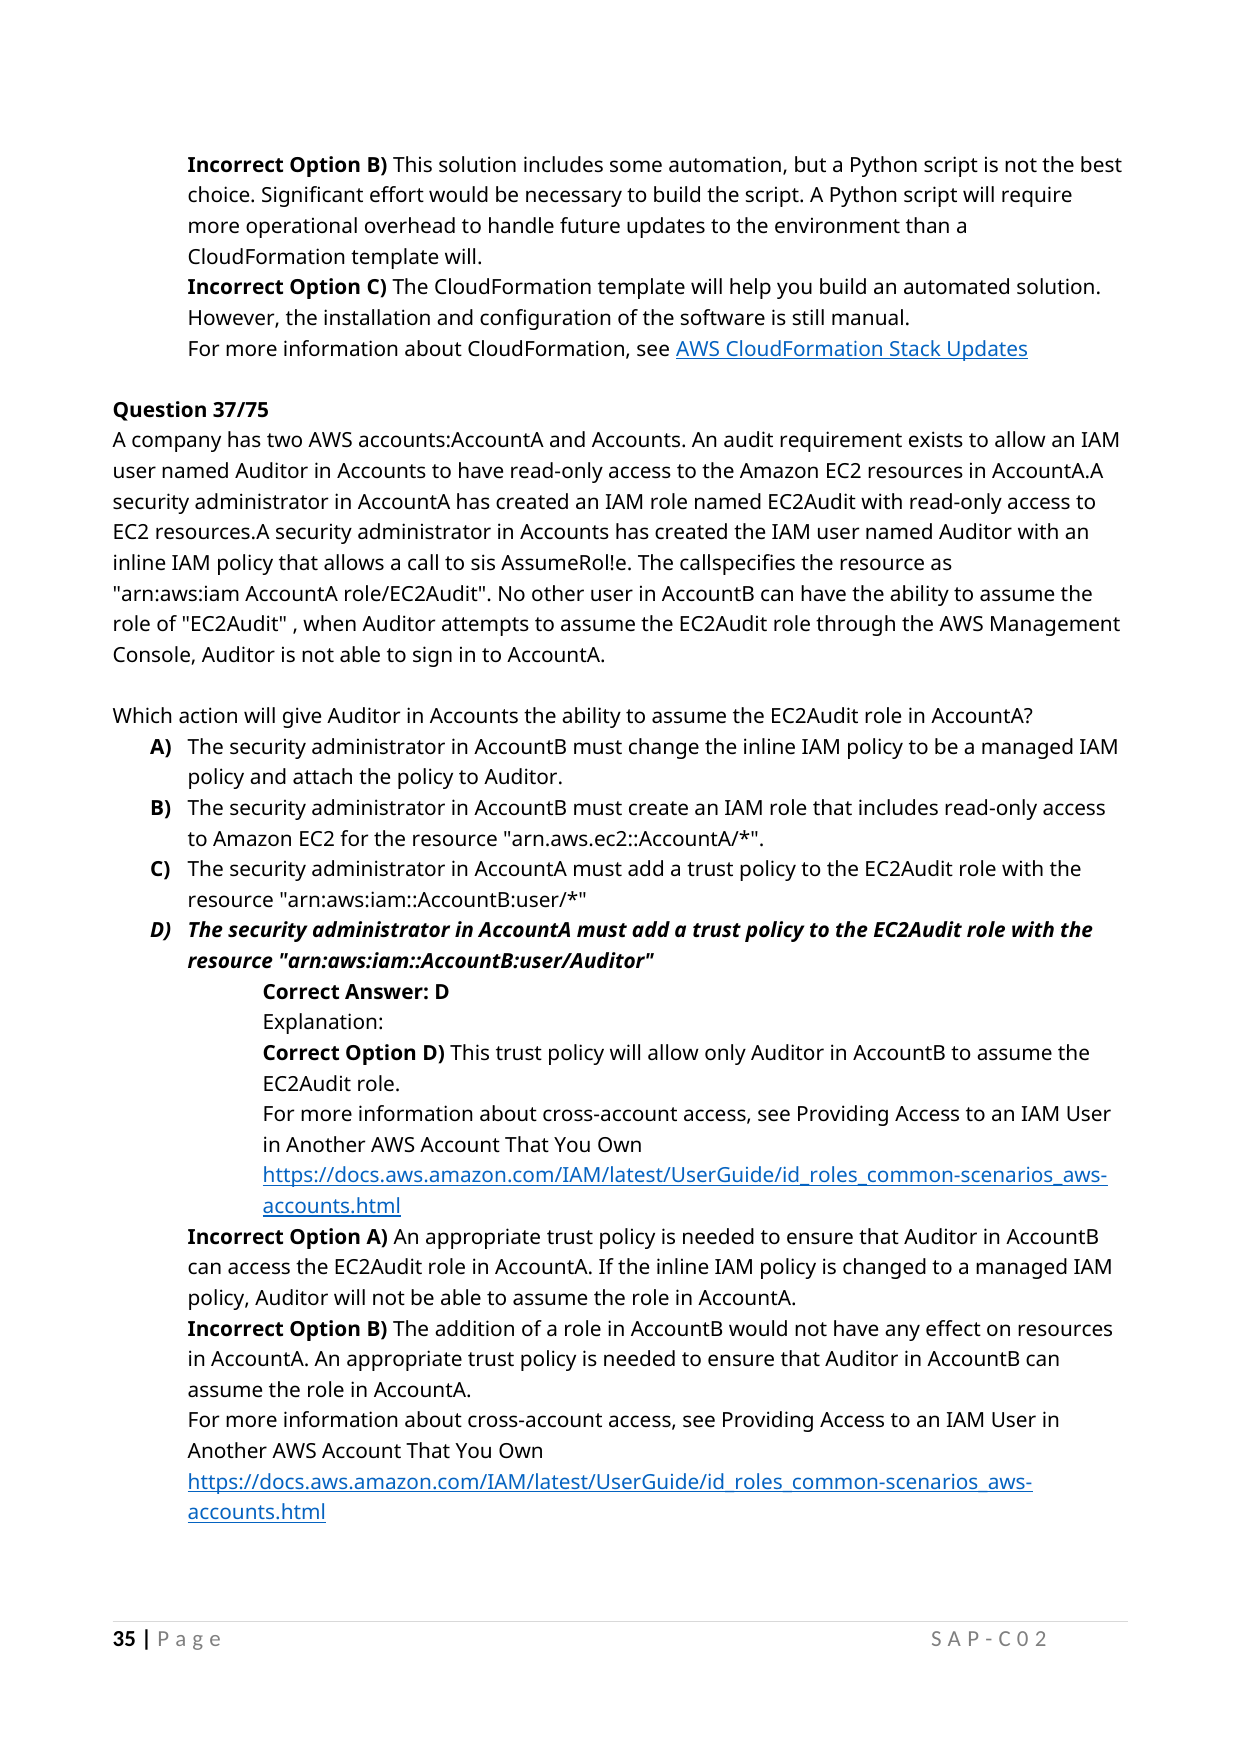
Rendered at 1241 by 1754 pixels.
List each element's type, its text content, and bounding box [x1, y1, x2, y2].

text For more information about cross-account access, see Providing Access to an IAM User in Another AWS Account That You Own https://docs.aws.amazon.com/IAM/latest/UserGuide/id_roles_common-scenarios_aws-accounts.html [262, 1099, 1128, 1220]
list The security administrator in AccountB must change the inline IAM policy to be a managed IAM policy and attach the policy to Auditor. [150, 732, 1128, 791]
list The security administrator in AccountA must add a trust policy to the EC2Audit role with the resource "arn:aws:iam::AccountB:user/Auditor" [150, 916, 1128, 975]
text A company has two AWS accounts:AccountA and Accounts. An audit requirement exists to allow an IAM [112, 426, 1128, 454]
text inline IAM policy that allows a call to sis AssumeRol!e. The callspecifies the resource as [112, 548, 1128, 577]
text Correct Option D) This trust policy will allow only Auditor in AccountB to assume the EC2Audit role. [262, 1038, 1128, 1097]
text Question 37/75 [112, 395, 1128, 423]
text For more information about CloudFormation, see AWS CloudFormation Stack Updates [187, 334, 1128, 362]
text Incorrect Option B) This solution includes some automation, but a Python script is not the best choice. Significant effort would be necessary to build the script. A Python script will require more operational overhead to handle future updates to the environment than a CloudFormation template will. [187, 150, 1128, 270]
text Which action will give Auditor in Accounts the ability to assume the EC2Audit role in AccountA? [112, 701, 1128, 730]
text Explanation: [262, 1007, 1128, 1036]
text Incorrect Option A) An appropriate trust policy is needed to ensure that Auditor in AccountB can access the EC2Audit role in AccountA. If the inline IAM policy is changed to a managed IAM policy, Auditor will not be able to assume the role in AccountA. [187, 1222, 1128, 1312]
text Correct Answer: D [262, 977, 1128, 1005]
text Incorrect Option C) The CloudFormation template will help you build an automated solution. However, the installation and configuration of the software is still manual. [187, 272, 1128, 332]
list The security administrator in AccountA must add a trust policy to the EC2Audit role with the resource "arn:aws:iam::AccountB:user/*" [150, 854, 1128, 913]
text "arn:aws:iam AccountA role/EC2Audit". No other user in AccountB can have the ability to assume the role of "EC2Audit" , when Auditor attempts to assume the EC2Audit role through the AWS Management Console, Auditor is not able to sign in to AccountA. [112, 579, 1128, 668]
text For more information about cross-account access, see Providing Access to an IAM User in Another AWS Account That You Own https://docs.aws.amazon.com/IAM/latest/UserGuide/id_roles_common-scenarios_aws-accounts.html [187, 1406, 1128, 1526]
text user named Auditor in Accounts to have read-only access to the Amazon EC2 resources in AccountA.A security administrator in AccountA has created an IAM role named EC2Audit with read-only access to EC2 resources.A security administrator in Accounts has created the IAM user named Auditor with an [112, 456, 1128, 546]
list The security administrator in AccountB must create an IAM role that includes read-only access to Amazon EC2 for the resource "arn.aws.ec2::AccountA/*". [150, 793, 1128, 852]
text Incorrect Option B) The addition of a role in AccountB would not have any effect on resources in AccountA. An appropriate trust policy is needed to ensure that Auditor in AccountB can assume the role in AccountA. [187, 1314, 1128, 1403]
